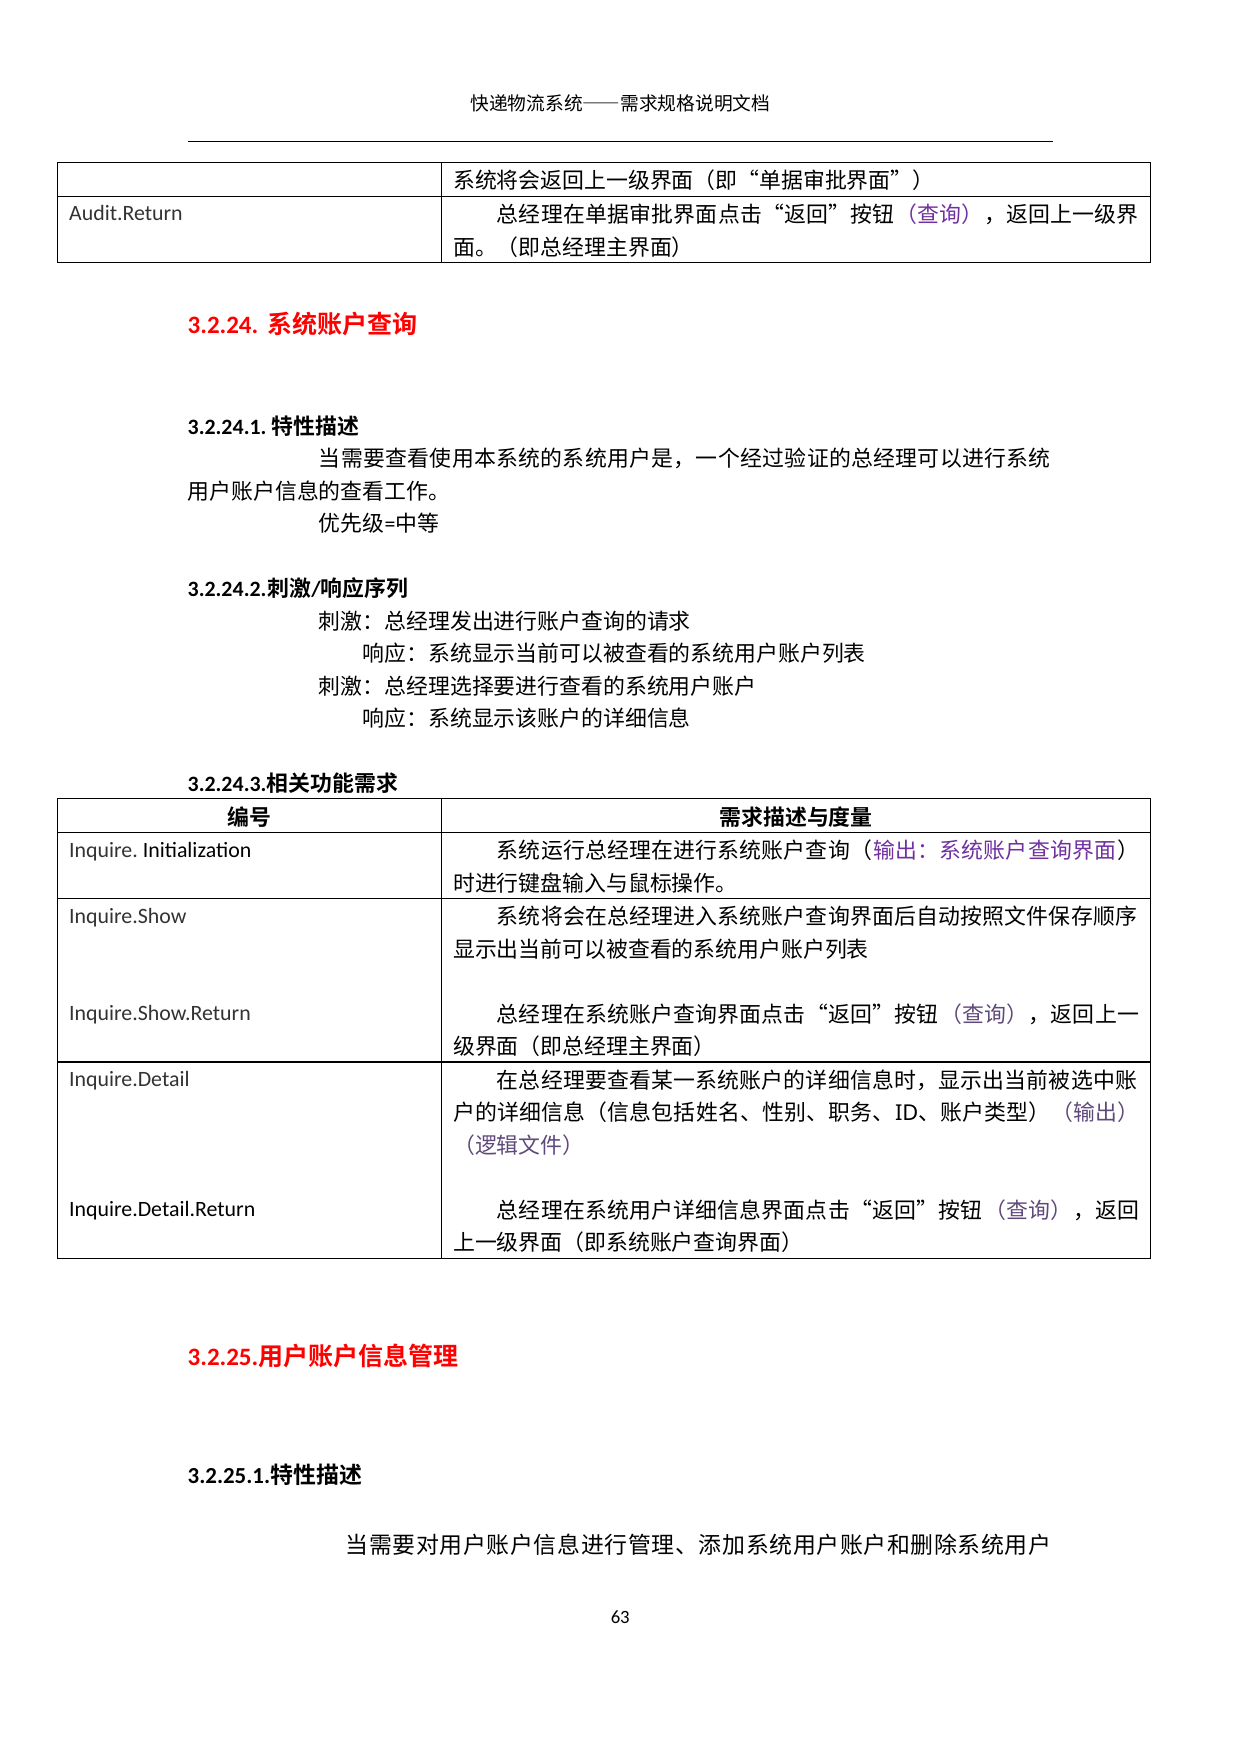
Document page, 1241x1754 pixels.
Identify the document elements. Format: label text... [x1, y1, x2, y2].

table_cell 系统将会在总经理进入系统账户查询界面后自动按照文件保存顺序显示出当前可以被查看的系统用户账户列表 总经理在系统账户查询界面点击“返回”按钮（查询），返回上一级界面（即总经理主界面） [442, 899, 1150, 1061]
text 刺激：总经理选择要进行查看的系统用户账户 [319, 668, 1053, 701]
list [300, 1511, 1053, 1576]
text 响应：系统显示该账户的详细信息 [319, 701, 1053, 733]
table_cell Audit.Return [58, 197, 441, 262]
table_cell 在总经理要查看某一系统账户的详细信息时，显示出当前被选中账户的详细信息（信息包括姓名、性别、职务、ID、账户类型）（输出）（逻辑文件） 总经理在系统用户详细信息界面点击“返回”按钮（查询），返回上一级界面（即系统账户查询界面） [442, 1063, 1150, 1257]
table_cell 系统运行总经理在进行系统账户查询（输出：系统账户查询界面）时进行键盘输入与鼠标操作。 [442, 833, 1150, 898]
subtitle 系统账户查询 [187, 290, 1053, 355]
table_cell Inquire.Show Inquire.Show.Return [58, 899, 441, 1061]
text 3.2.24.3.相关功能需求 [187, 766, 1053, 798]
text 当需要查看使用本系统的系统用户是，一个经过验证的总经理可以进行系统用户账户信息的查看工作。 [187, 441, 1053, 506]
text 3.2.24.1. 特性描述 [187, 408, 1053, 441]
subtitle 3.2.25.用户账户信息管理 [187, 1322, 1053, 1387]
table_cell Inquire. Initialization [58, 833, 441, 898]
text 刺激：总经理发出进行账户查询的请求 [319, 603, 1053, 636]
list 刺激/响应序列 [187, 571, 1053, 603]
text 响应：系统显示当前可以被查看的系统用户账户列表 [319, 636, 1053, 668]
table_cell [442, 163, 1150, 196]
text 3.2.25.1.特性描述 [187, 1441, 1053, 1506]
table_cell Inquire.Detail Inquire.Detail.Return [58, 1063, 441, 1257]
table_cell 总经理在单据审批界面点击“返回”按钮（查询），返回上一级界面。（即总经理主界面） [442, 197, 1150, 262]
table_header 编号 [58, 799, 441, 832]
text 优先级=中等 [187, 506, 1053, 538]
table_header 需求描述与度量 [442, 799, 1150, 832]
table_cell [58, 163, 441, 196]
